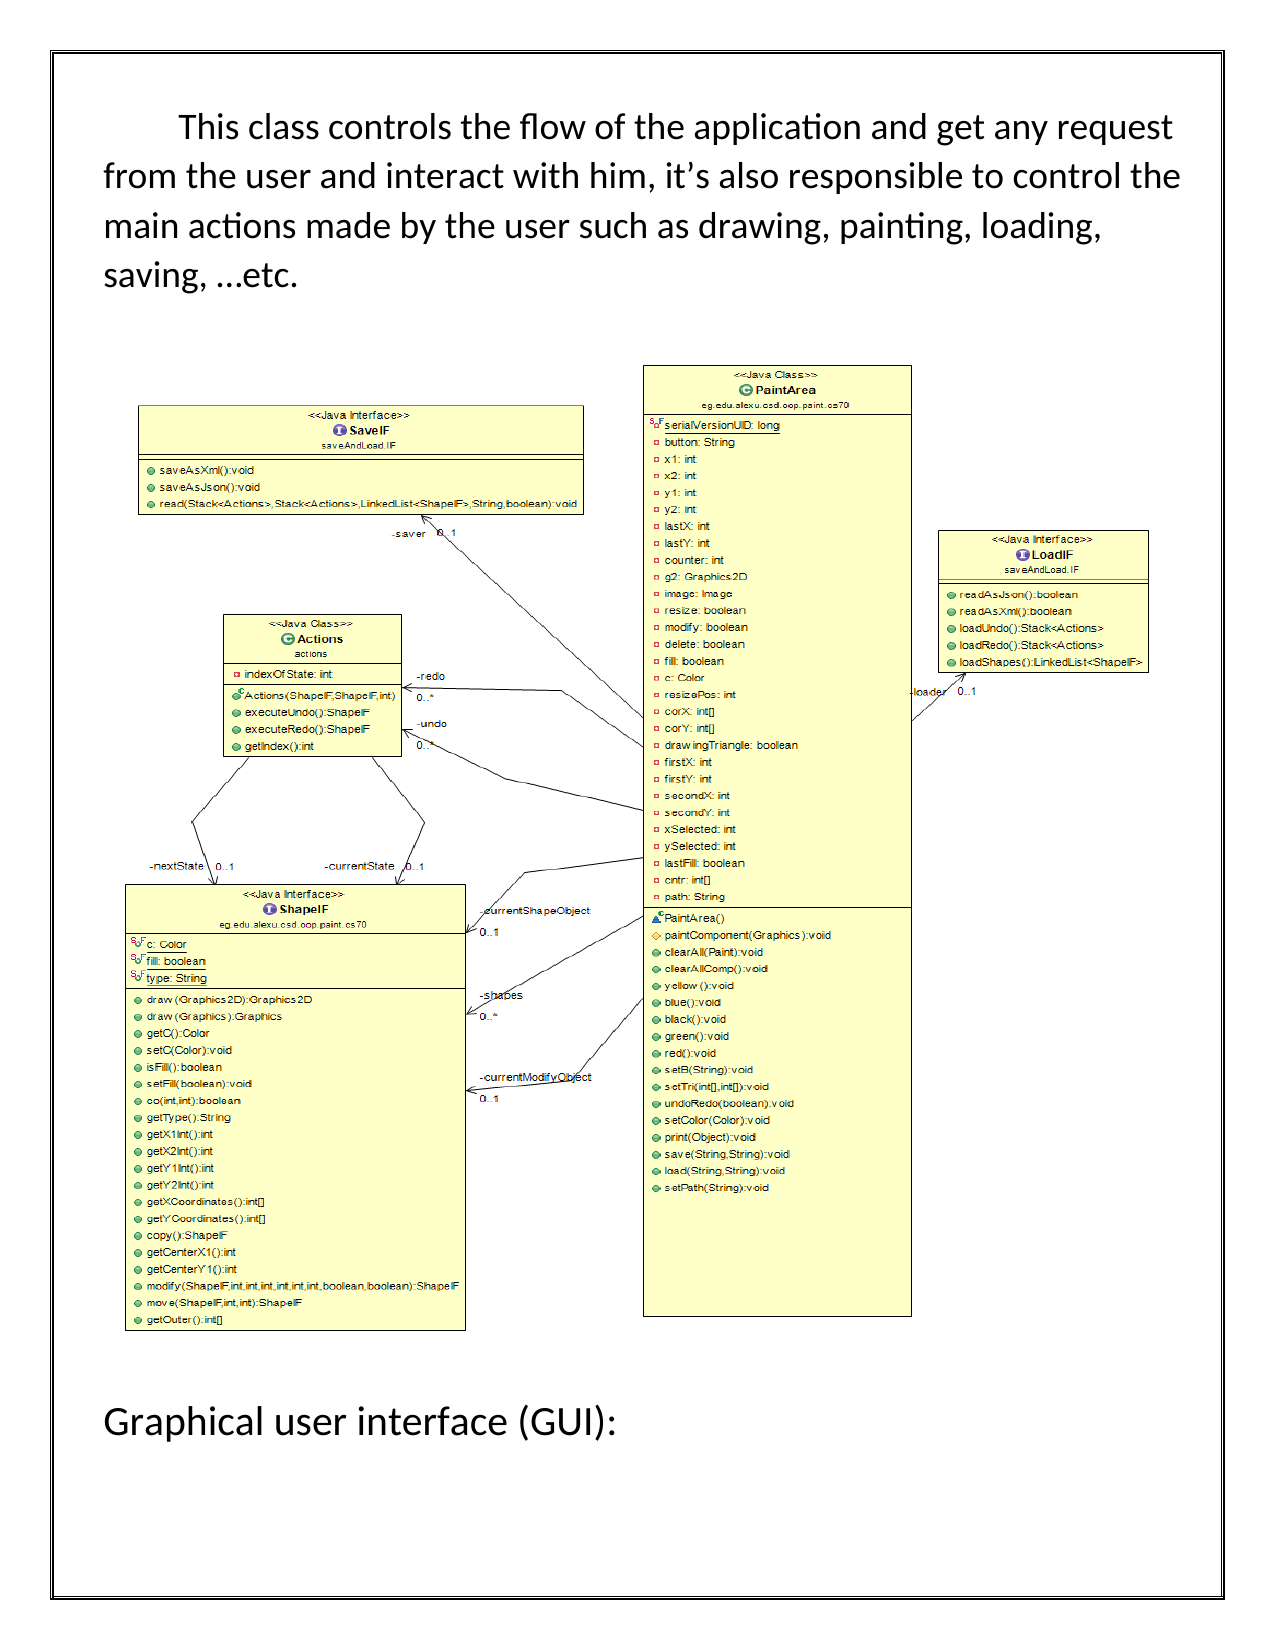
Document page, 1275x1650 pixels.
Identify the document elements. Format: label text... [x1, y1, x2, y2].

picture [122, 362, 1151, 1332]
text This class controls the flow of the application and get any request from the user and interact with him, it’s also responsible to control the main actions made by the user such as drawing, painting, loading, saving, …etc. [103, 103, 1191, 297]
